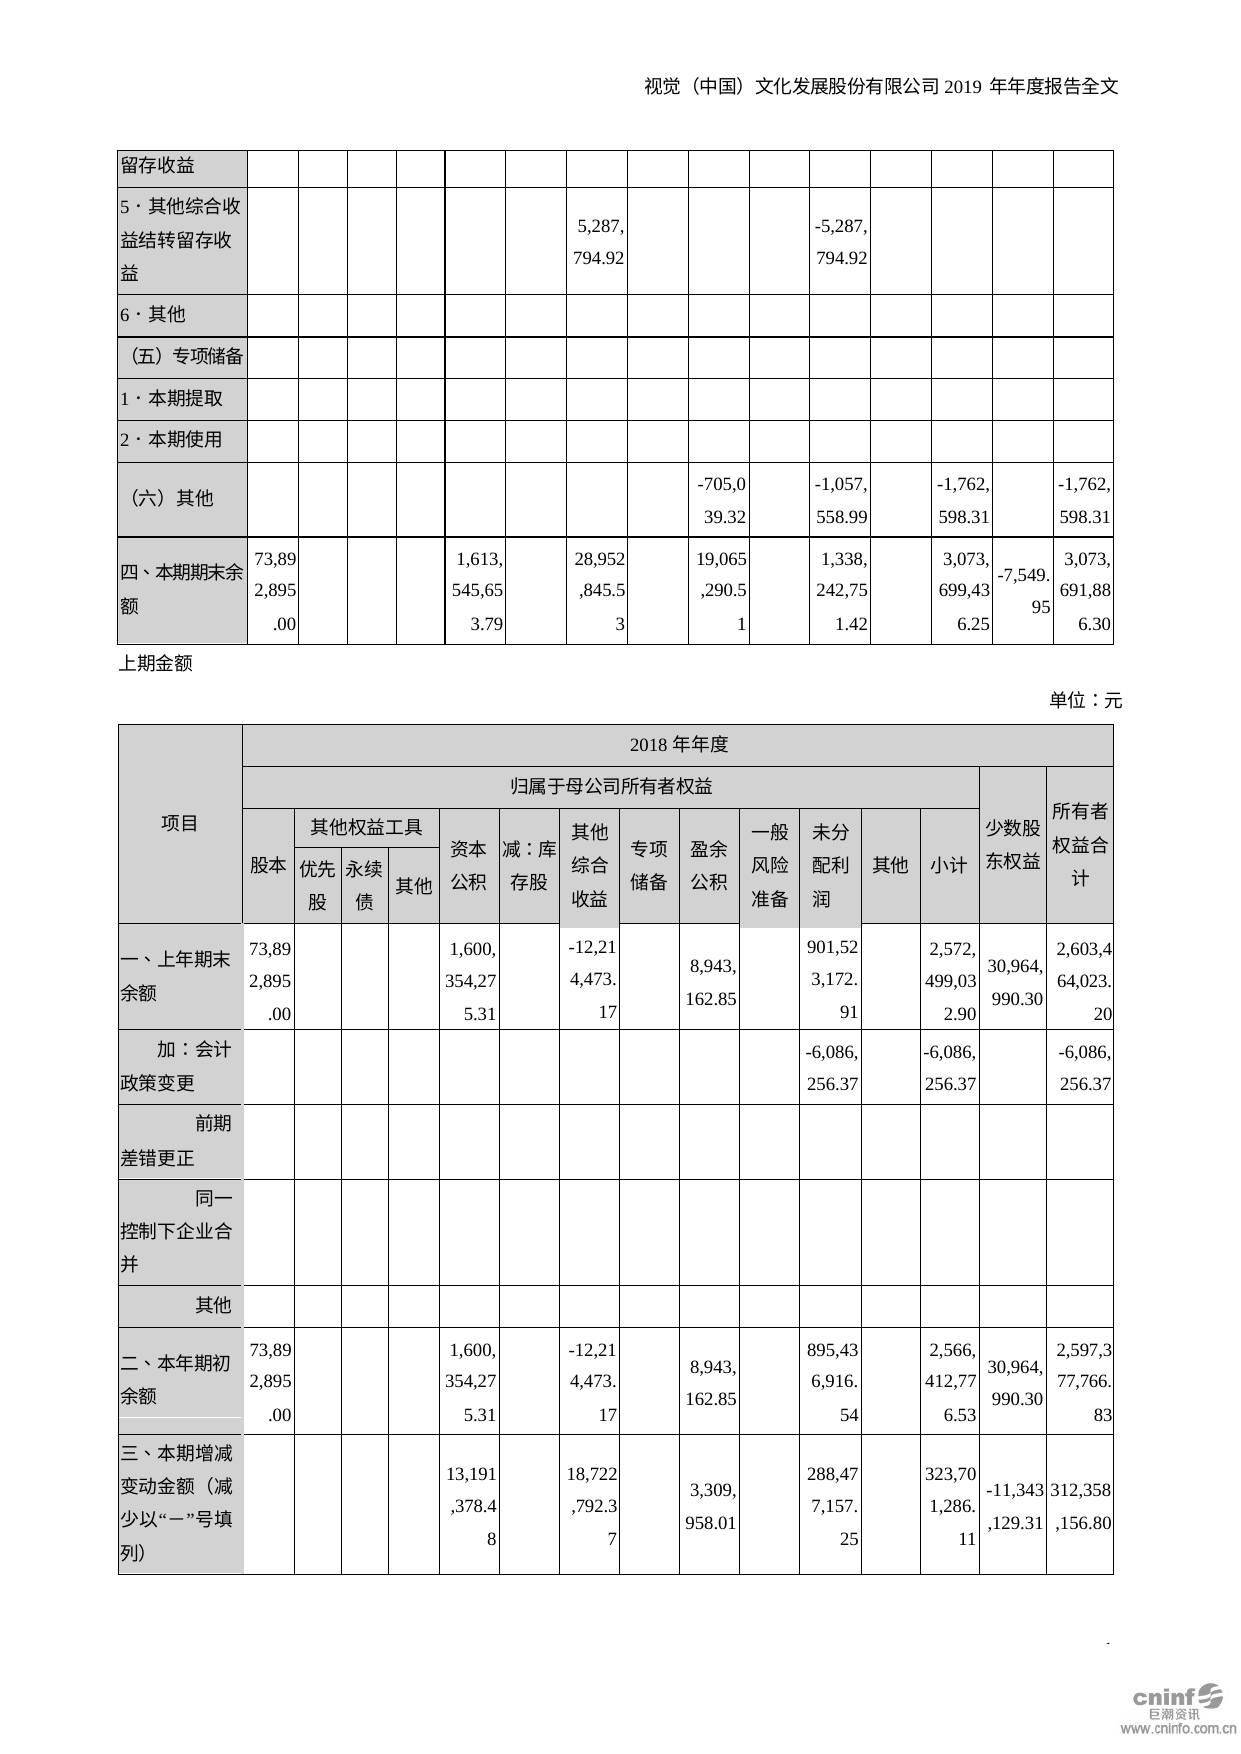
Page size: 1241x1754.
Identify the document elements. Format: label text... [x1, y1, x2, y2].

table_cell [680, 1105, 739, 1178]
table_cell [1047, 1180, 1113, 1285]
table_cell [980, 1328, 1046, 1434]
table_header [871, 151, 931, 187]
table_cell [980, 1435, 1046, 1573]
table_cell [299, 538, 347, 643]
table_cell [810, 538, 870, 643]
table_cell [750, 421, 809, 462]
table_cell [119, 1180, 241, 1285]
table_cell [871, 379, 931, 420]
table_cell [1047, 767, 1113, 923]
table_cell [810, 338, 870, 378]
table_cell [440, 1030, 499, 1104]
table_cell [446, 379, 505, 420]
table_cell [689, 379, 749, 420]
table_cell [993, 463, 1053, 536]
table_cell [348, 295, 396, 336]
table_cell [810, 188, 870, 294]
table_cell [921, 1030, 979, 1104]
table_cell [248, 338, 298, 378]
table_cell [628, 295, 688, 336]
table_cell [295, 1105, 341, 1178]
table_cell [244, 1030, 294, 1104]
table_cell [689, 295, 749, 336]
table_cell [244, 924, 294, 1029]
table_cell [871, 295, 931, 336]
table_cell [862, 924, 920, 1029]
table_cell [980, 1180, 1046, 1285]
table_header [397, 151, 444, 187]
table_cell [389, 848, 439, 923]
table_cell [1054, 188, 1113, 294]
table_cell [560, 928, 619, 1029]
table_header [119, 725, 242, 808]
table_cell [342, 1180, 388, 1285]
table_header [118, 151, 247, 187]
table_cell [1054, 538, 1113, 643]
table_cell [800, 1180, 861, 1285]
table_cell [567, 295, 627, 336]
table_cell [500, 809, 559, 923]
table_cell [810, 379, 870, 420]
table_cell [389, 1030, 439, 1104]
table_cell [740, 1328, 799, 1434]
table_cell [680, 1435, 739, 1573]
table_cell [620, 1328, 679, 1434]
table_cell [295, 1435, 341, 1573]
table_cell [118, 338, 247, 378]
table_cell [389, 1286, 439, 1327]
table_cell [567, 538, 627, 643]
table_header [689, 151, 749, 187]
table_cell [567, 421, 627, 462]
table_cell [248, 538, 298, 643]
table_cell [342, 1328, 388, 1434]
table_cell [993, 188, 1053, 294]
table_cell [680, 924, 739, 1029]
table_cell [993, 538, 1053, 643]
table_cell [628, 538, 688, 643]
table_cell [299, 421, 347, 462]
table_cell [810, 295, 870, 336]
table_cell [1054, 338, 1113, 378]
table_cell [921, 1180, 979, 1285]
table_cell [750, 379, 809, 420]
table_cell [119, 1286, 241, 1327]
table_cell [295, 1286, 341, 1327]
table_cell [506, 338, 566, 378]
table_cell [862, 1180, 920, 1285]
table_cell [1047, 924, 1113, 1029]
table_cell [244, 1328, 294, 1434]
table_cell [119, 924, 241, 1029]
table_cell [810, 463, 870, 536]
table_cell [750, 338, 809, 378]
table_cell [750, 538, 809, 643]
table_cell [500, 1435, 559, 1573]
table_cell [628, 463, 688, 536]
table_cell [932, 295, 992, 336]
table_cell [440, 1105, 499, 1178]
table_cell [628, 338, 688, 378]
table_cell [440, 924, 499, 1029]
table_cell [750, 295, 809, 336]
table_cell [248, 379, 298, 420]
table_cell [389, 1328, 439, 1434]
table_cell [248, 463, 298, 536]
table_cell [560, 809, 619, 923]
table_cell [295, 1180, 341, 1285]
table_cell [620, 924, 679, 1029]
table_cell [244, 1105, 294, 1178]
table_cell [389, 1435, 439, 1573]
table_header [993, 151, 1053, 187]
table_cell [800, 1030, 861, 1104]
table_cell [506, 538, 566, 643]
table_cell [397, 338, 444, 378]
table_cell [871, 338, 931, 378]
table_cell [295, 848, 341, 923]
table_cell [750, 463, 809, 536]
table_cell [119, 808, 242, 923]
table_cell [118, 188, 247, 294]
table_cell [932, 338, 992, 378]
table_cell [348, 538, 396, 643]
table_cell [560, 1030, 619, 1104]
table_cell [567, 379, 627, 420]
text 上期金额 [118, 650, 1240, 676]
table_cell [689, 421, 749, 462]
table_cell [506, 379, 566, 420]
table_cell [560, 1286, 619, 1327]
picture [1115, 1680, 1240, 1737]
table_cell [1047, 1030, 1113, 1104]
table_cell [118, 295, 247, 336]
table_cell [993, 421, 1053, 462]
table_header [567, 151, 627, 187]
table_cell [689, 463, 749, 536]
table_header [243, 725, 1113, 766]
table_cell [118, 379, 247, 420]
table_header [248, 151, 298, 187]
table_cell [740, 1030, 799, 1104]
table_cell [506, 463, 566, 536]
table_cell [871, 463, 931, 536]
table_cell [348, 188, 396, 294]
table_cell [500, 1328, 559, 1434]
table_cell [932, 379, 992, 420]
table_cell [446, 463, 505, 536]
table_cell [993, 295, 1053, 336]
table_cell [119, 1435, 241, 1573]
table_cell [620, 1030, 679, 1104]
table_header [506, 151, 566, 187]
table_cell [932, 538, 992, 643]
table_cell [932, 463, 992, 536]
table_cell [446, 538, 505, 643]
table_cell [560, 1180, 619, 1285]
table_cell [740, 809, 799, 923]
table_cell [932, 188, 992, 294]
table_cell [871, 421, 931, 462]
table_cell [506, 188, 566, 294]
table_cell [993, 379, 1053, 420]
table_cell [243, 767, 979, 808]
text 单位：元 [102, 687, 1123, 713]
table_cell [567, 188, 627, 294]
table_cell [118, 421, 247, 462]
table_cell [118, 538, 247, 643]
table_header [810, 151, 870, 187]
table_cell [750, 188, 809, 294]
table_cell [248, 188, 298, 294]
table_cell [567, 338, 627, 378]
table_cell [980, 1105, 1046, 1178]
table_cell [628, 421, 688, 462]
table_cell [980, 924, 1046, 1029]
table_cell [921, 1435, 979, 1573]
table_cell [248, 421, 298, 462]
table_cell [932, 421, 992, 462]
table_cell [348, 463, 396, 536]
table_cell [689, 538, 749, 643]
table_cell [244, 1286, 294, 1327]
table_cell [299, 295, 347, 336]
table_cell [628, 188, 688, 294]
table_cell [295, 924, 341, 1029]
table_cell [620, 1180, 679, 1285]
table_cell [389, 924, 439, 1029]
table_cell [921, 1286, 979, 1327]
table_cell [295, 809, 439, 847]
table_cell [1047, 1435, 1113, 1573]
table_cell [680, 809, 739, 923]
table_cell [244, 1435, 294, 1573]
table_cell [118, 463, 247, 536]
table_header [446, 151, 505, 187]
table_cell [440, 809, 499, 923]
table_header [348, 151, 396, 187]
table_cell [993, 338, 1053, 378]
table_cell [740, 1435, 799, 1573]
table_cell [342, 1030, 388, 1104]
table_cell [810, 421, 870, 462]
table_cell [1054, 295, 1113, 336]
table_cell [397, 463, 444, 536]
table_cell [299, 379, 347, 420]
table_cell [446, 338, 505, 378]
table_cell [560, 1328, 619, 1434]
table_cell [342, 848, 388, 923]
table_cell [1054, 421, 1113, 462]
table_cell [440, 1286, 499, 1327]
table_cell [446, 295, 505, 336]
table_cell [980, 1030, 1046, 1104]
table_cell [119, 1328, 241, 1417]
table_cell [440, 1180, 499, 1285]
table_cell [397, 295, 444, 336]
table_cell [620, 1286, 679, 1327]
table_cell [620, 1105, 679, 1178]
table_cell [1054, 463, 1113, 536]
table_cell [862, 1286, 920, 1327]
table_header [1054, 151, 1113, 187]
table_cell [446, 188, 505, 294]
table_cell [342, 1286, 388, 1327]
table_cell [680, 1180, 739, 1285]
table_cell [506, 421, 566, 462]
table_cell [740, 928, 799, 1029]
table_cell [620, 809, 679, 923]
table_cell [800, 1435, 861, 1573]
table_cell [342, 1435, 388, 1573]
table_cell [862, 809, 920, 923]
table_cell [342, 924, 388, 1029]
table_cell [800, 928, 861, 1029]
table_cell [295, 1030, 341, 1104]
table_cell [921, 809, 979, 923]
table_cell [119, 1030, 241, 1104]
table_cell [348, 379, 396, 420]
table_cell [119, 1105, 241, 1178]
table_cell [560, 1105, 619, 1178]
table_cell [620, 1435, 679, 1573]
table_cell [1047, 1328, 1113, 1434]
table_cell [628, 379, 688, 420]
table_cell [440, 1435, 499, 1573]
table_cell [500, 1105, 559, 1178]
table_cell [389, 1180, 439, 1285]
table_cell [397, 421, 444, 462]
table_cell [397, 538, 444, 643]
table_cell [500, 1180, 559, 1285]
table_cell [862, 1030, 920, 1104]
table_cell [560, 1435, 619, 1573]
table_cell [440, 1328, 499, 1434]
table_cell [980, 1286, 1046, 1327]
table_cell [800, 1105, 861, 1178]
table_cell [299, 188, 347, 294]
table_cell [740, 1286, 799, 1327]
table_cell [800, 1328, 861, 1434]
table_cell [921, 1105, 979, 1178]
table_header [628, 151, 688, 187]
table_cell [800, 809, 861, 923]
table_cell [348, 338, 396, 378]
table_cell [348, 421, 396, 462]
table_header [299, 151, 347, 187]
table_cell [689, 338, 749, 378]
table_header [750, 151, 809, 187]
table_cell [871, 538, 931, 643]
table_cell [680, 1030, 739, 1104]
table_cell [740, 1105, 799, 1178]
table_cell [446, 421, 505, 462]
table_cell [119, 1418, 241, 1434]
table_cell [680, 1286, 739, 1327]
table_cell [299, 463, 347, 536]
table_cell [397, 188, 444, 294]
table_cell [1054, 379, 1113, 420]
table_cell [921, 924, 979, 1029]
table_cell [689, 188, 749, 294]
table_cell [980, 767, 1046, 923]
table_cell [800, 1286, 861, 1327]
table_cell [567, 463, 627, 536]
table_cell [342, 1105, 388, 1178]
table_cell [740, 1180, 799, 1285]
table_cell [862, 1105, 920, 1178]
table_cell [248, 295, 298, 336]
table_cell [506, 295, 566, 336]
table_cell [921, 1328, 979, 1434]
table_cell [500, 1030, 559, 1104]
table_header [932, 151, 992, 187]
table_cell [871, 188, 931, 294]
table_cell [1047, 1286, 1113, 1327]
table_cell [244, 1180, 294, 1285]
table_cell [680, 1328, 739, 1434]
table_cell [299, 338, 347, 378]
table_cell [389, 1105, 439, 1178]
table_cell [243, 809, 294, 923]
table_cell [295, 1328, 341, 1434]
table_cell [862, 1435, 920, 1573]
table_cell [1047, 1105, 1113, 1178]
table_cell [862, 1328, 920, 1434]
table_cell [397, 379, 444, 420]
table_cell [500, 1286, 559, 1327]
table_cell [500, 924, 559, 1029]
